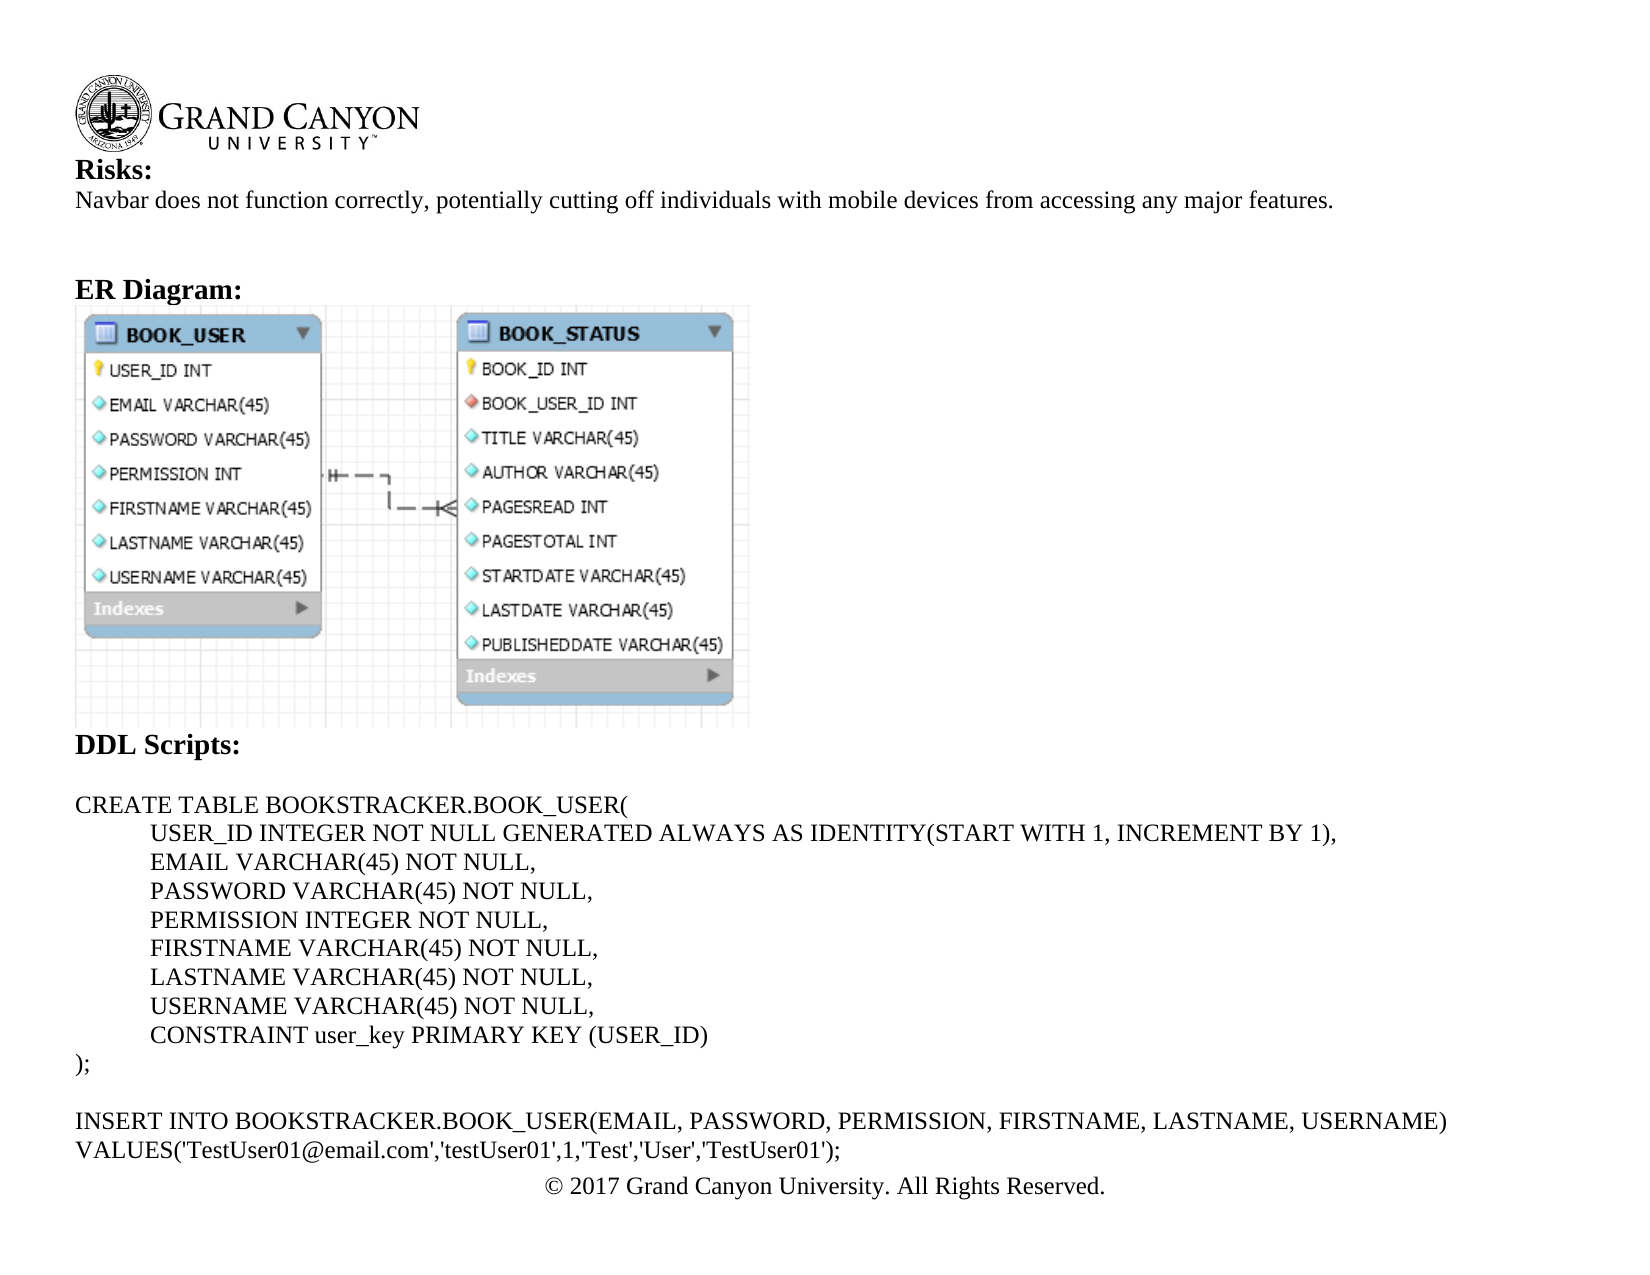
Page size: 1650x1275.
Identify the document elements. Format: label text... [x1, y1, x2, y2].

text INSERT INTO BOOKSTRACKER.BOOK_USER(EMAIL, PASSWORD, PERMISSION, FIRSTNAME, LASTNAME, USERNAME) VALUES('TestUser01@email.com','testUser01',1,'Test','User','TestUser01'); [75, 1106, 1575, 1163]
text FIRSTNAME VARCHAR(45) NOT NULL, [75, 933, 1575, 962]
picture [75, 75, 420, 152]
text ER Diagram: [75, 272, 1575, 305]
text Risks: [75, 152, 1575, 186]
text ); [75, 1048, 1575, 1077]
text Navbar does not function correctly, potentially cutting off individuals with mobile devices from accessing any major features. [75, 186, 1575, 214]
text USERNAME VARCHAR(45) NOT NULL, [75, 991, 1575, 1020]
picture [75, 305, 750, 728]
text PERMISSION INTEGER NOT NULL, [75, 905, 1575, 933]
text PASSWORD VARCHAR(45) NOT NULL, [75, 876, 1575, 905]
text EMAIL VARCHAR(45) NOT NULL, [75, 847, 1575, 876]
text CREATE TABLE BOOKSTRACKER.BOOK_USER( [75, 790, 1575, 818]
text LASTNAME VARCHAR(45) NOT NULL, [75, 962, 1575, 991]
text CONSTRAINT user_key PRIMARY KEY (USER_ID) [75, 1020, 1575, 1048]
text USER_ID INTEGER NOT NULL GENERATED ALWAYS AS IDENTITY(START WITH 1, INCREMENT BY 1), [75, 818, 1575, 847]
text DDL Scripts: [75, 727, 1575, 761]
